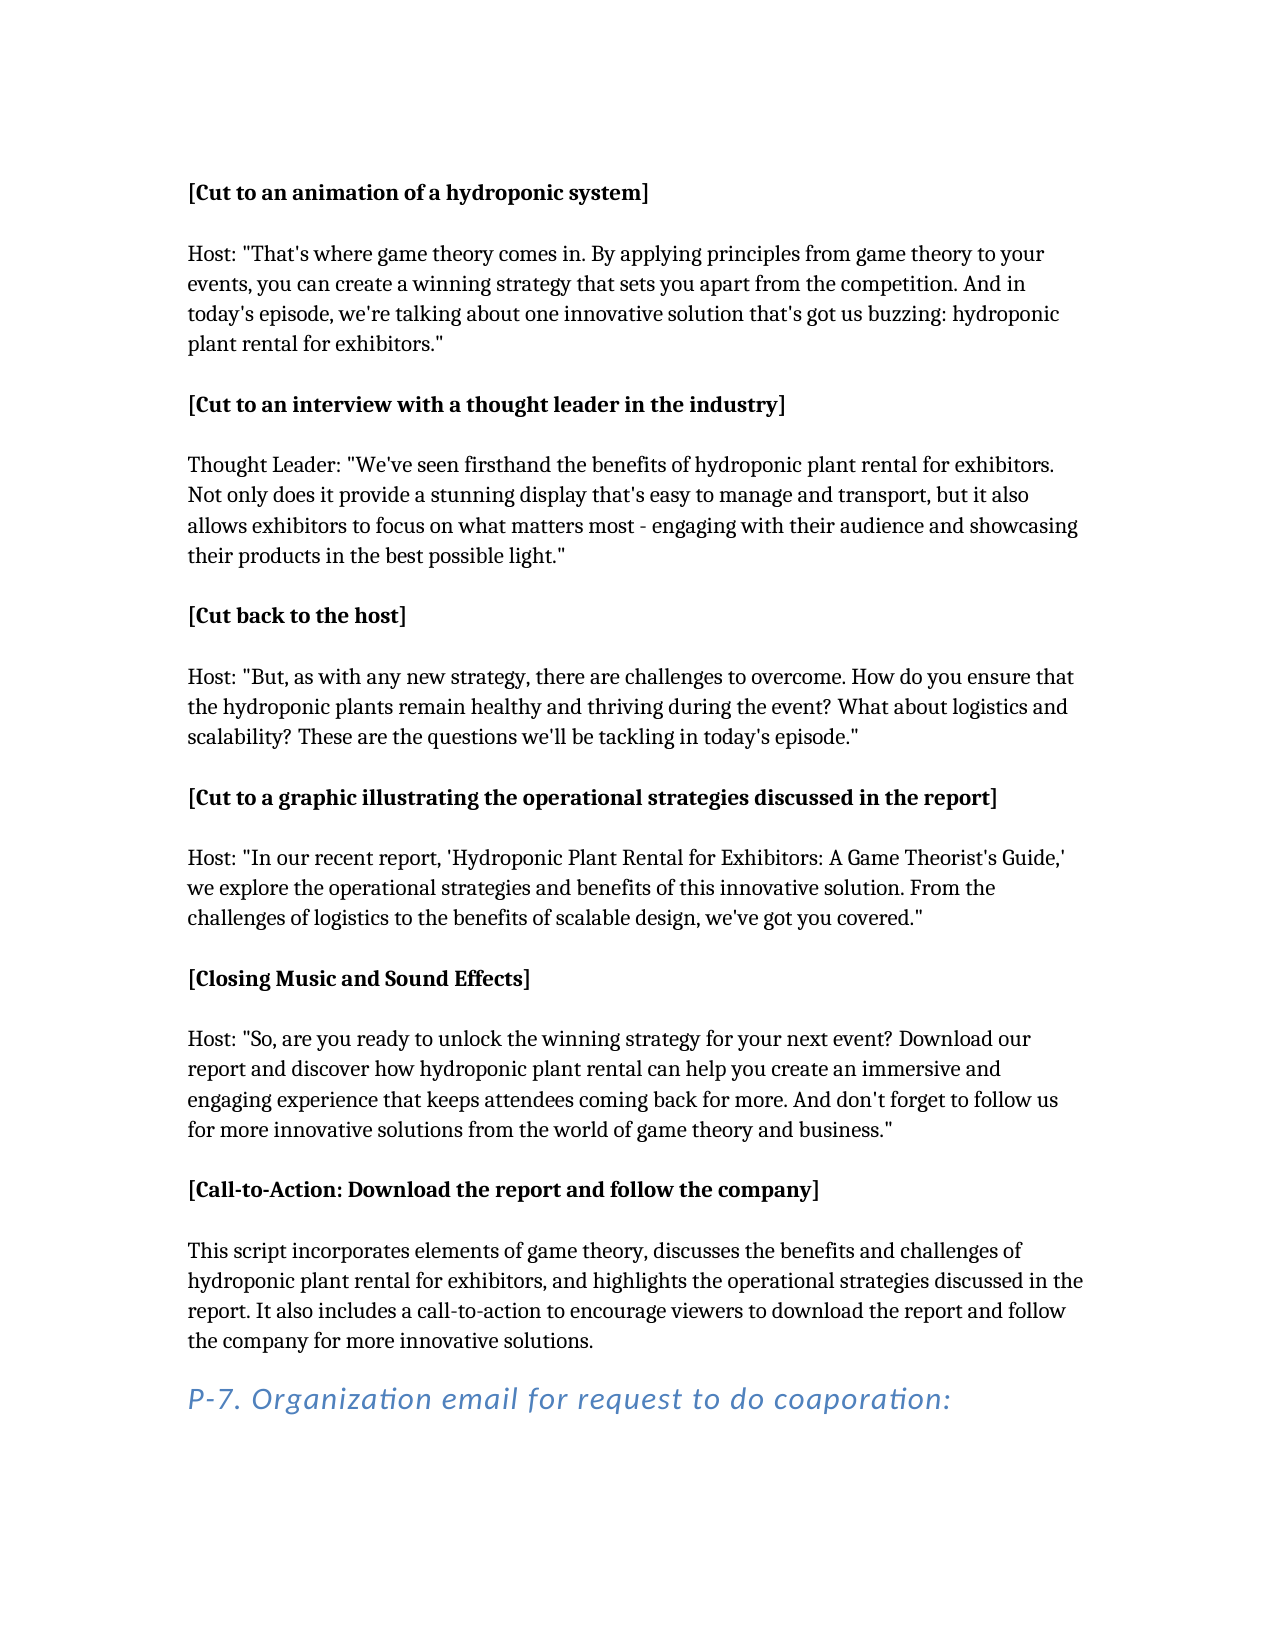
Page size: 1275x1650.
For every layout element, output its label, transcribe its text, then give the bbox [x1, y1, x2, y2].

subtitle P-7. Organization email for request to do coaporation: [187, 1379, 1087, 1417]
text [187, 150, 1087, 1354]
